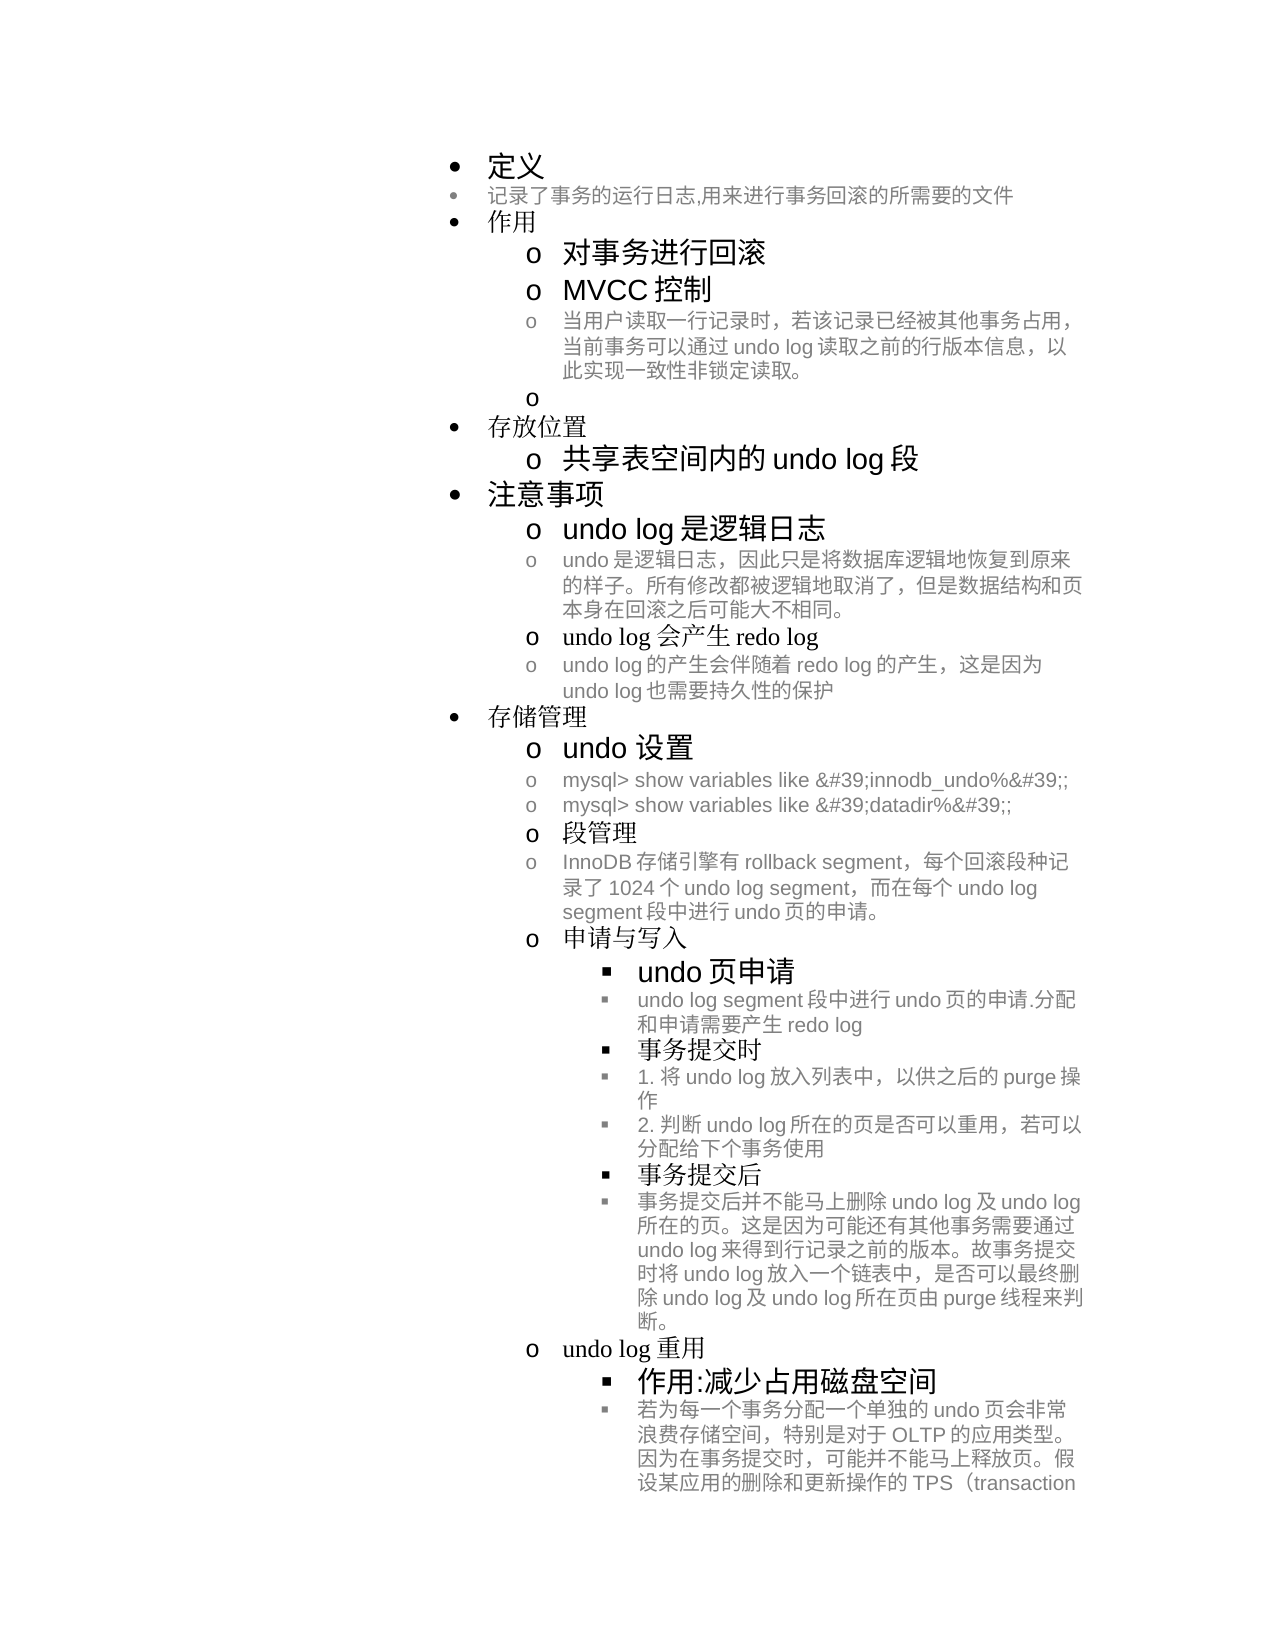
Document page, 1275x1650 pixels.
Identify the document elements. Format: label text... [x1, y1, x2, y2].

list 存放位置 [450, 413, 1087, 442]
list undo页申请 [600, 954, 1087, 988]
list 1. 将undo log放入列表中，以供之后的purge操作 [600, 1065, 1087, 1113]
list undo是逻辑日志，因此只是将数据库逻辑地恢复到原来的样子。所有修改都被逻辑地取消了，但是数据结构和页本身在回滚之后可能大不相同。 [525, 548, 1087, 622]
list undo log是逻辑日志 [525, 512, 1087, 548]
list undo log会产生redo log [525, 622, 1087, 653]
list 共享表空间内的undo log段 [525, 442, 1087, 478]
list 段管理 [525, 819, 1087, 850]
list 事务提交后 [600, 1161, 1087, 1190]
list 事务提交后并不能马上删除undo log及undo log所在的页。这是因为可能还有其他事务需要通过undo log来得到行记录之前的版本。故事务提交时将undo log放入一个链表中，是否可以最终删除undo log及undo log所在页由purge线程来判断。 [600, 1190, 1087, 1334]
list 当用户读取一行记录时，若该记录已经被其他事务占用，当前事务可以通过undo log读取之前的行版本信息，以此实现一致性非锁定读取。 [525, 309, 1087, 383]
list mysql> show variables like &#39;innodb_undo%&#39;; [525, 767, 1087, 793]
list 对事务进行回滚 [525, 237, 1087, 273]
list InnoDB存储引擎有rollback segment，每个回滚段种记录了1024个undo log segment，而在每个undo log segment段中进行undo页的申请。 [525, 850, 1087, 924]
list undo log segment段中进行undo页的申请.分配和申请需要产生redo log [600, 988, 1087, 1036]
list 注意事项 [450, 478, 1087, 512]
list undo log的产生会伴随着redo log的产生，这是因为undo log也需要持久性的保护 [525, 653, 1087, 703]
list 记录了事务的运行日志,用来进行事务回滚的所需要的文件 [450, 184, 1087, 208]
list mysql> show variables like &#39;datadir%&#39;; [525, 793, 1087, 819]
list 作用:减少占用磁盘空间 [600, 1364, 1087, 1398]
list undo log重用 [525, 1334, 1087, 1364]
list 作用 [450, 208, 1087, 237]
list 2. 判断undo log所在的页是否可以重用，若可以分配给下个事务使用 [600, 1113, 1087, 1161]
list undo 设置 [525, 731, 1087, 767]
list MVCC控制 [525, 273, 1087, 309]
list 事务提交时 [600, 1036, 1087, 1065]
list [600, 1398, 1087, 1494]
list 申请与写入 [525, 924, 1087, 954]
list 存储管理 [450, 703, 1087, 731]
list 定义 [450, 150, 1087, 184]
